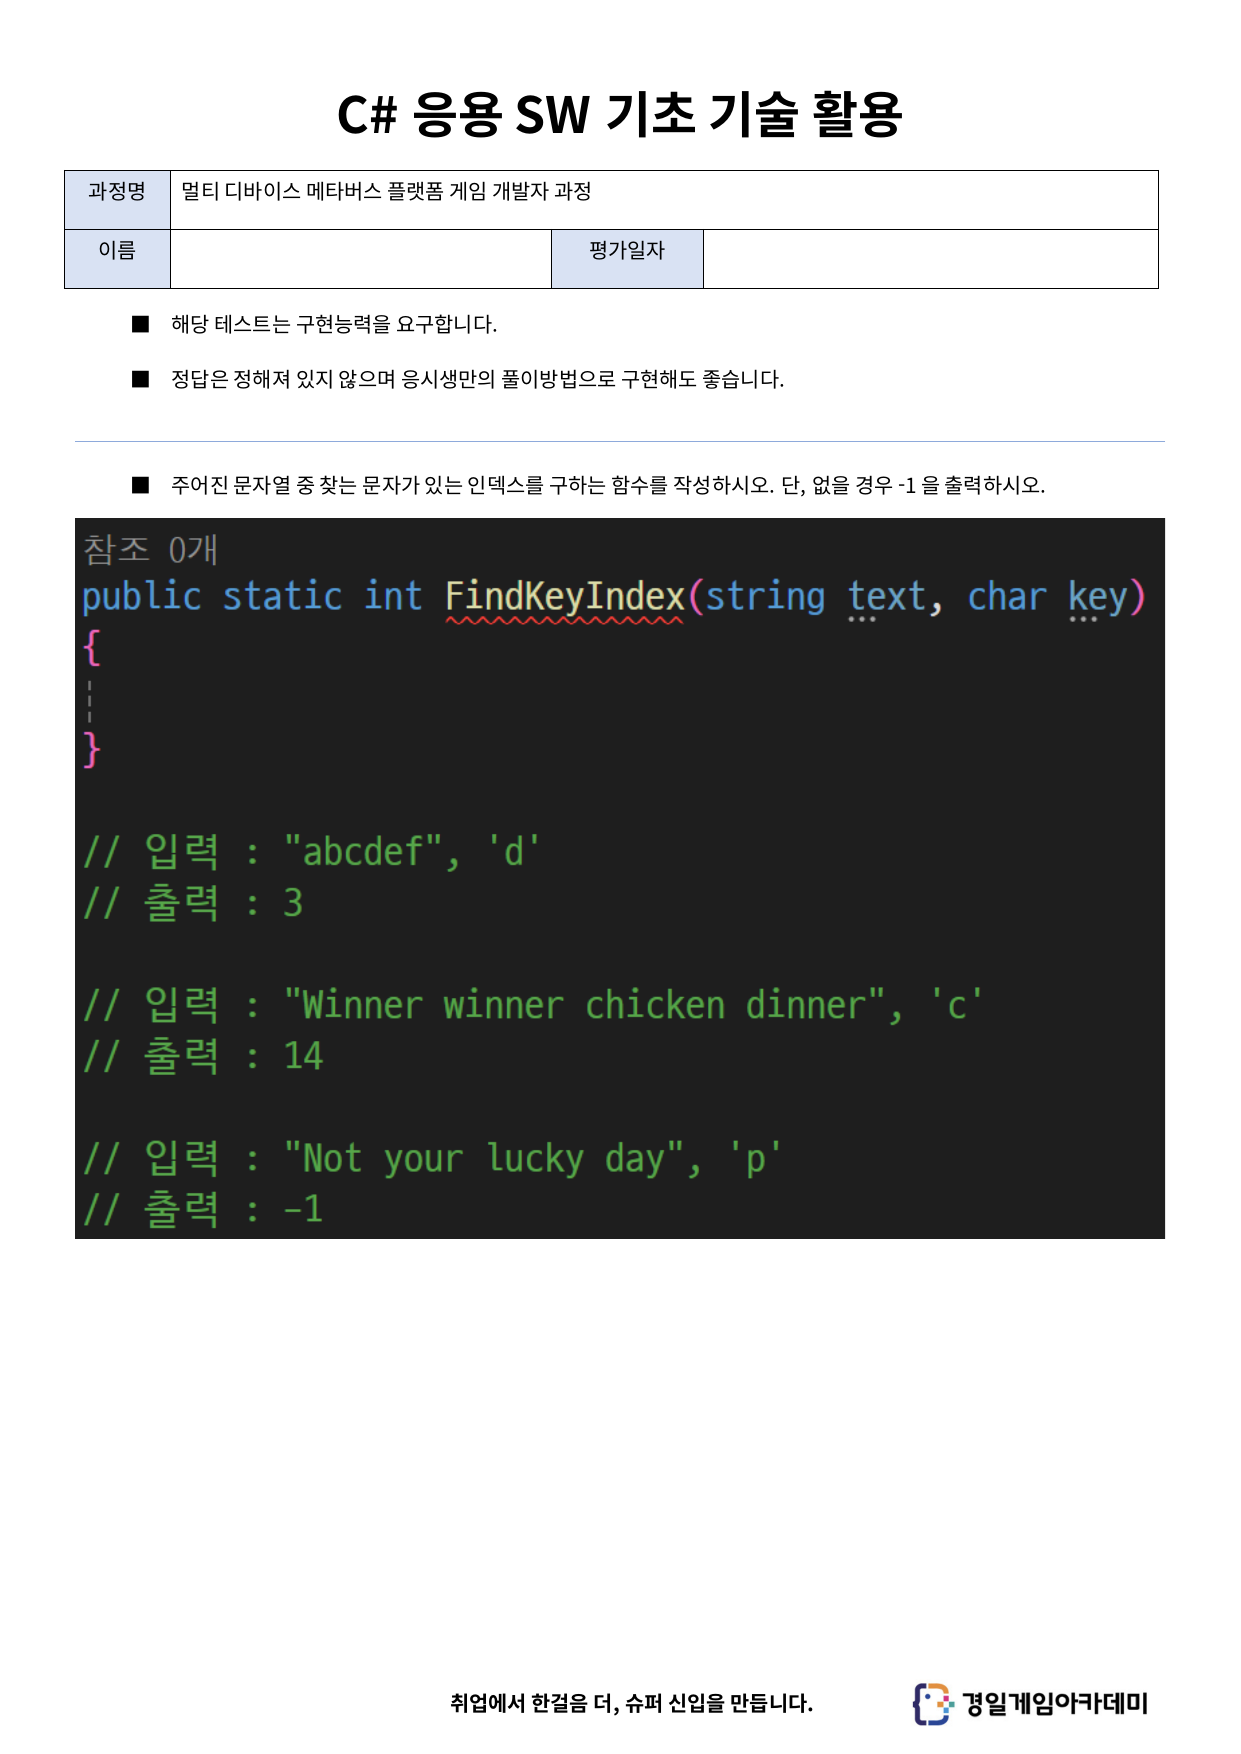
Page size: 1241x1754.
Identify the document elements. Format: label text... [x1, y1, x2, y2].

table_cell [704, 230, 1158, 288]
picture [75, 518, 1166, 1239]
list 정답은 정해져 있지 않으며 응시생만의 풀이방법으로 구현해도 좋습니다. [130, 357, 1165, 399]
table_cell [171, 230, 551, 288]
table_cell 평가일자 [552, 230, 703, 288]
table_header 멀티 디바이스 메타버스 플랫폼 게임 개발자 과정 [171, 171, 1158, 229]
text C# 응용SW 기초 기술 활용 [75, 75, 1165, 147]
list 주어진 문자열 중 찾는 문자가 있는 인덱스를 구하는 함수를 작성하시오. 단, 없을 경우 -1을 출력하시오. [130, 463, 1165, 506]
list 해당 테스트는 구현능력을 요구합니다. [130, 301, 1165, 344]
picture [905, 1677, 1153, 1730]
table_header 과정명 [65, 171, 170, 229]
table_cell 이름 [65, 230, 170, 288]
